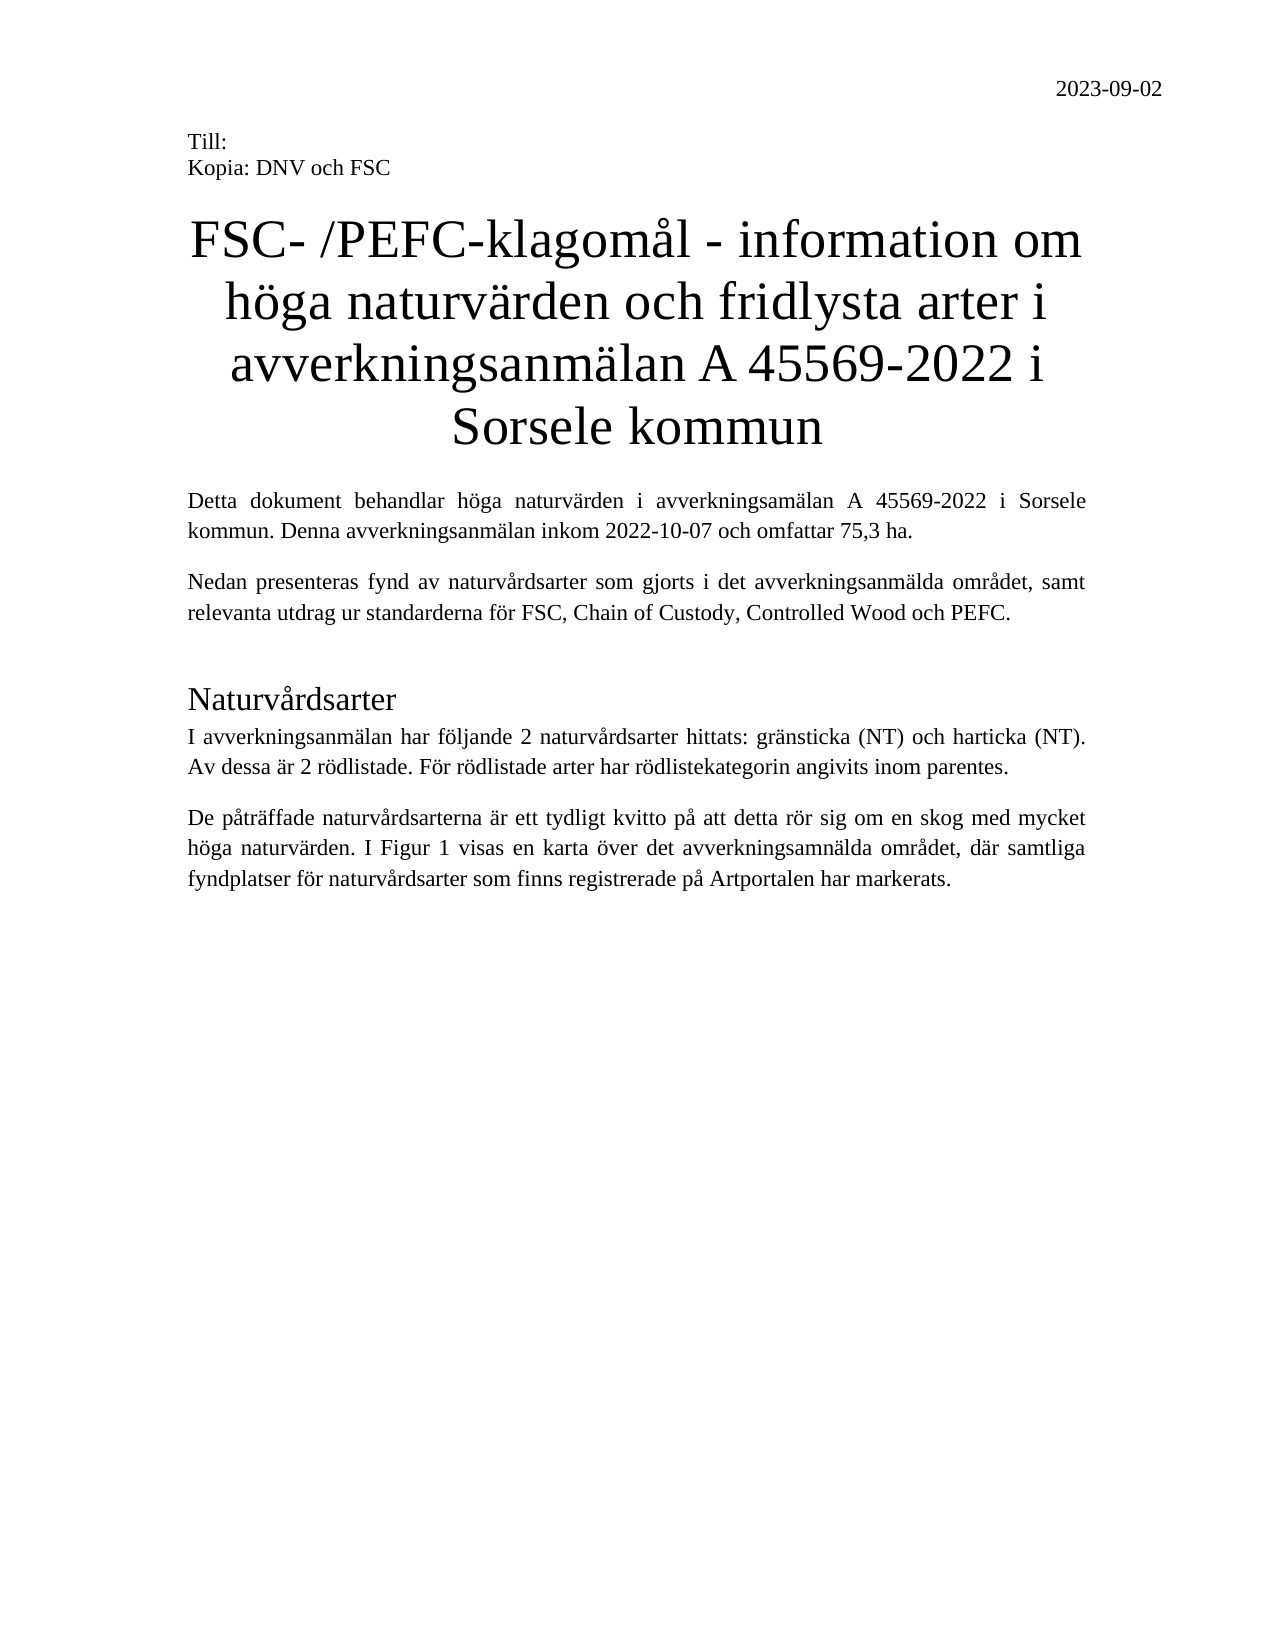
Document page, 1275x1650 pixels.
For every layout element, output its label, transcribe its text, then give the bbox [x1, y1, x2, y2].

subtitle Naturvårdsarter [187, 679, 1087, 717]
text Nedan presenteras fynd av naturvårdsarter som gjorts i det avverkningsanmälda området, samt relevanta utdrag ur standarderna för FSC, Chain of Custody, Controlled Wood och PEFC. [187, 568, 1087, 625]
text Detta dokument behandlar höga naturvärden i avverkningsamälan A 45569-2022 i Sorsele kommun. Denna avverkningsanmälan inkom 2022-10-07 och omfattar 75,3 ha. [187, 487, 1087, 544]
text De påträffade naturvårdsarterna är ett tydligt kvitto på att detta rör sig om en skog med mycket höga naturvärden. I Figur 1 visas en karta över det avverkningsamnälda området, där samtliga fyndplatser för naturvårdsarter som finns registrerade på Artportalen har markerats. [187, 804, 1087, 891]
text I avverkningsanmälan har följande 2 naturvårdsarter hittats: gränsticka (NT) och harticka (NT). Av dessa är 2 rödlistade. För rödlistade arter har rödlistekategorin angivits inom parentes. [187, 723, 1087, 779]
title FSC- /PEFC-klagomål - information om höga naturvärden och fridlysta arter i avverkningsanmälan A 45569-2022 i Sorsele kommun [187, 207, 1087, 456]
